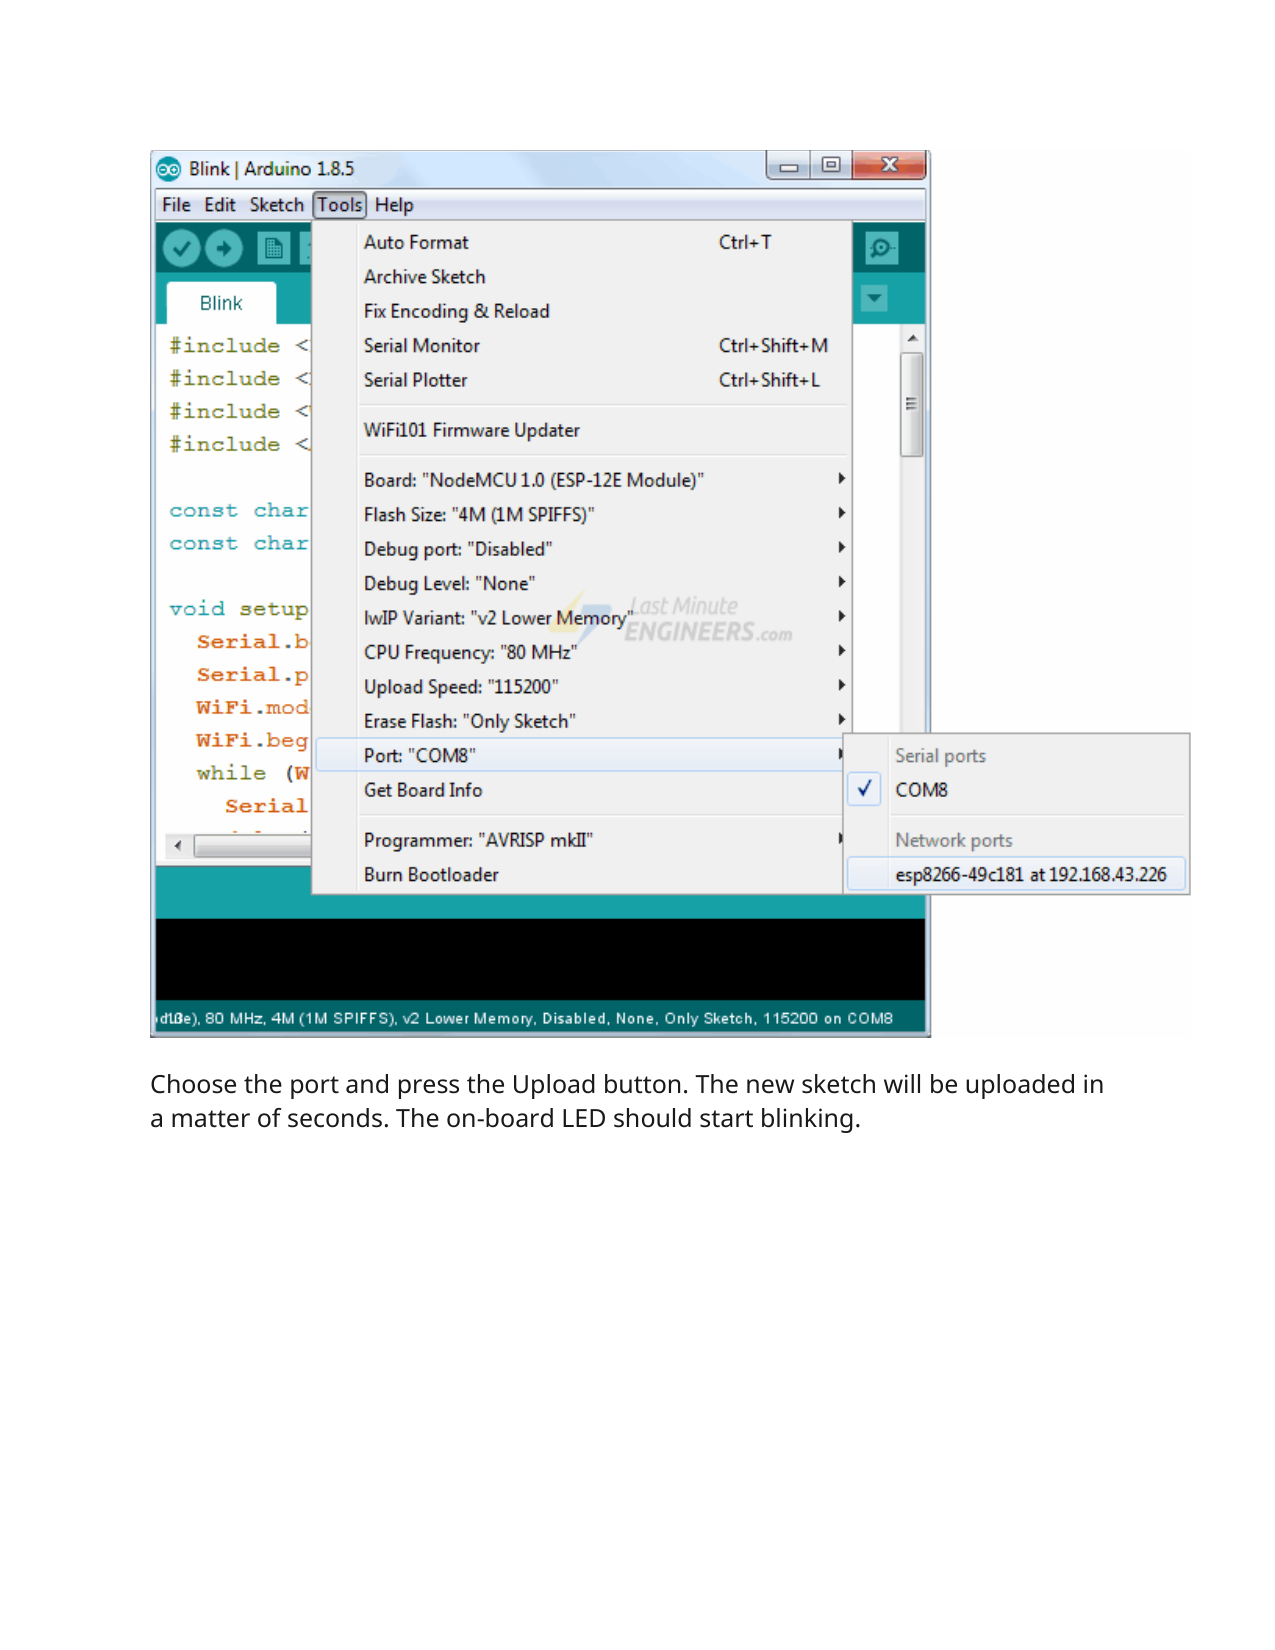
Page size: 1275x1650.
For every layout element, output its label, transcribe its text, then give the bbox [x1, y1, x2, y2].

picture [150, 150, 1191, 1038]
text Choose the port and press the Upload button. The new sketch will be uploaded in a matter of seconds. The on-board LED should start blinking. [150, 1067, 1125, 1135]
